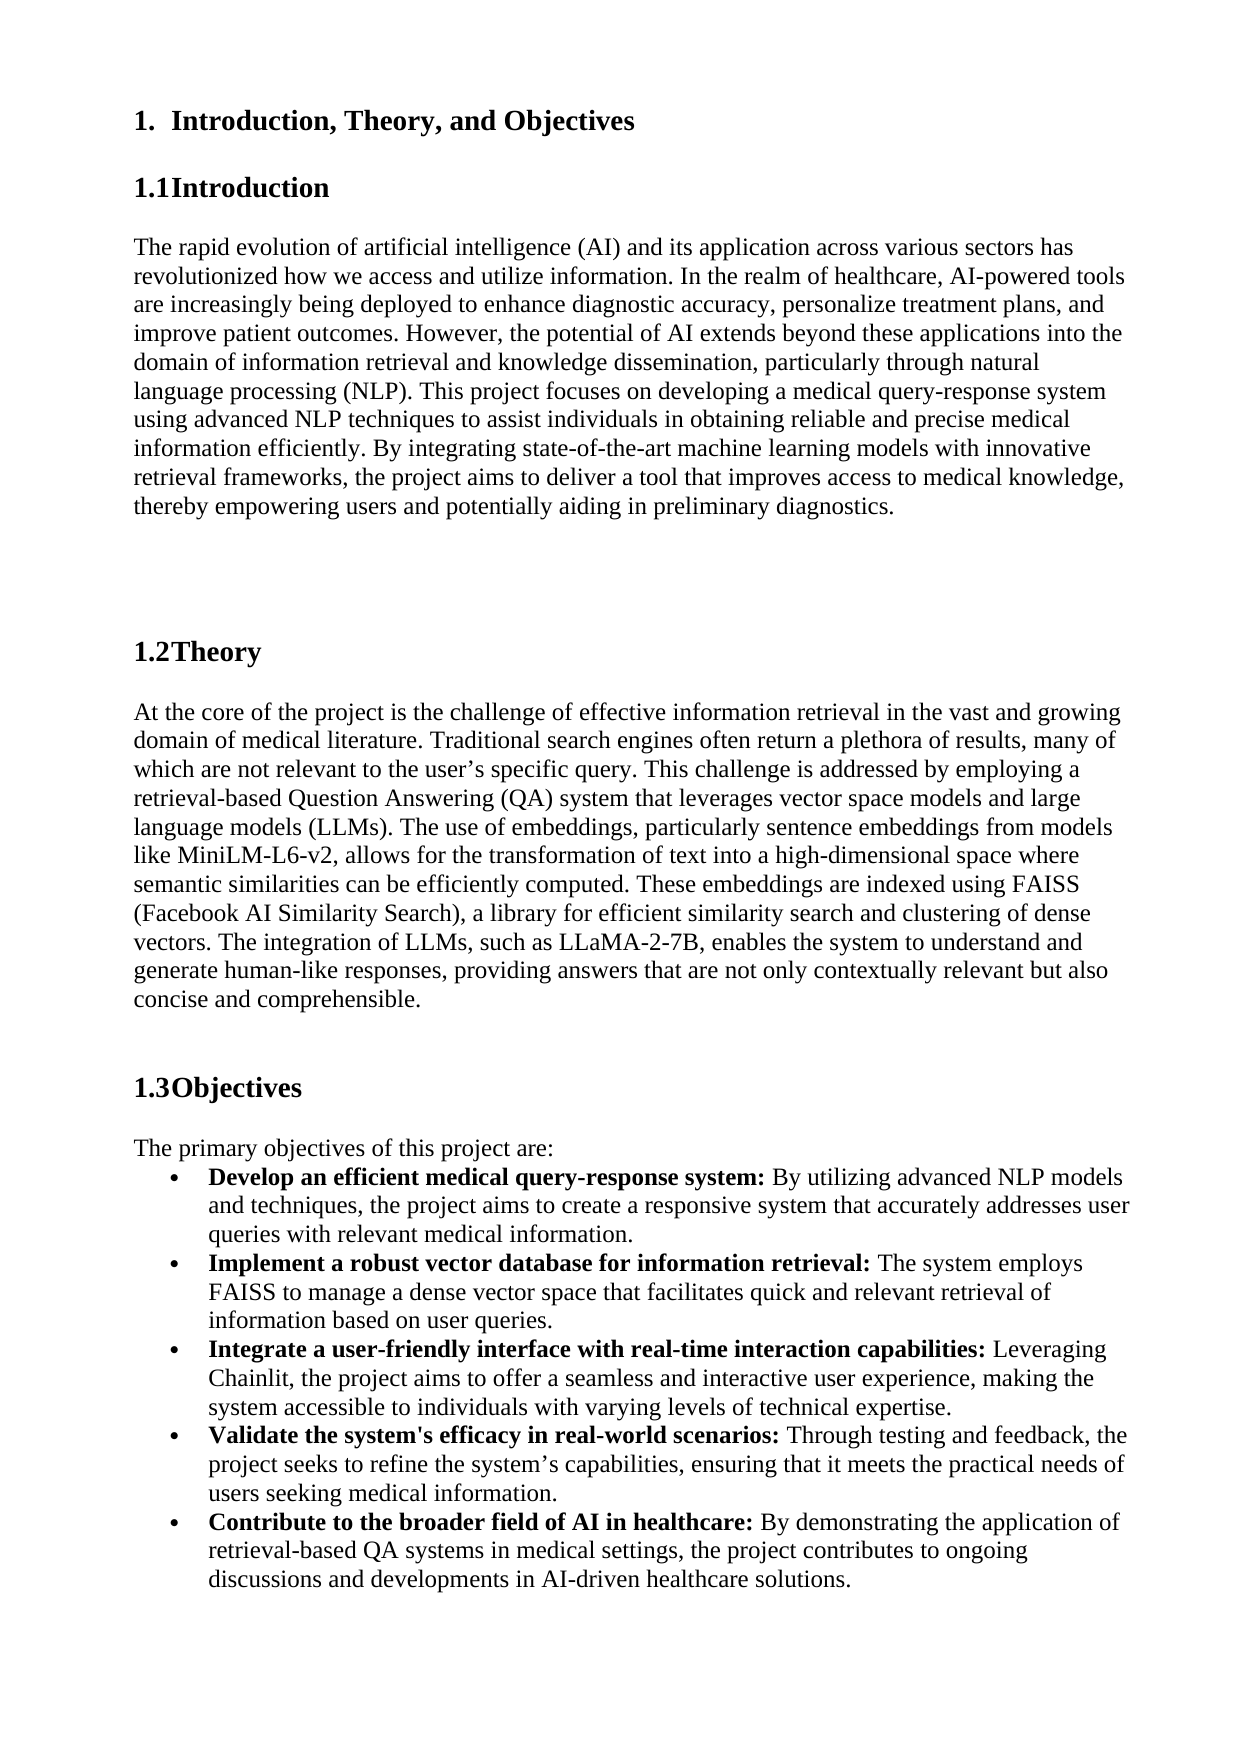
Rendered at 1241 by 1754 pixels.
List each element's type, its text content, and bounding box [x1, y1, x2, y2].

text At the core of the project is the challenge of effective information retrieval in the vast and growing domain of medical literature. Traditional search engines often return a plethora of results, many of which are not relevant to the user’s specific query. This challenge is addressed by employing a retrieval-based Question Answering (QA) system that leverages vector space models and large language models (LLMs). The use of embeddings, particularly sentence embeddings from models like MiniLM-L6-v2, allows for the transformation of text into a high-dimensional space where semantic similarities can be efficiently computed. These embeddings are indexed using FAISS (Facebook AI Similarity Search), a library for efficient similarity search and clustering of dense vectors. The integration of LLMs, such as LLaMA-2-7B, enables the system to understand and generate human-like responses, providing answers that are not only contextually relevant but also concise and comprehensible. [133, 697, 1136, 1013]
list Integrate a user-friendly interface with real-time interaction capabilities: Leveraging Chainlit, the project aims to offer a seamless and interactive user experience, making the system accessible to individuals with varying levels of technical expertise. [171, 1334, 1136, 1420]
list Validate the system's efficacy in real-world scenarios: Through testing and feedback, the project seeks to refine the system’s capabilities, ensuring that it meets the practical needs of users seeking medical information. [171, 1420, 1136, 1507]
list Theory [133, 634, 1136, 668]
list Contribute to the broader field of AI in healthcare: By demonstrating the application of retrieval-based QA systems in medical settings, the project contributes to ongoing discussions and developments in AI-driven healthcare solutions. [171, 1507, 1136, 1593]
list Introduction, Theory, and Objectives [133, 103, 1136, 136]
list Objectives [133, 1071, 1136, 1104]
list Implement a robust vector database for information retrieval: The system employs FAISS to manage a dense vector space that facilitates quick and relevant retrieval of information based on user queries. [171, 1248, 1136, 1334]
list Introduction [133, 170, 1136, 203]
list Develop an efficient medical query-response system: By utilizing advanced NLP models and techniques, the project aims to create a responsive system that accurately addresses user queries with relevant medical information. [171, 1162, 1136, 1248]
text The rapid evolution of artificial intelligence (AI) and its application across various sectors has revolutionized how we access and utilize information. In the realm of healthcare, AI-powered tools are increasingly being deployed to enhance diagnostic accuracy, personalize treatment plans, and improve patient outcomes. However, the potential of AI extends beyond these applications into the domain of information retrieval and knowledge dissemination, particularly through natural language processing (NLP). This project focuses on developing a medical query-response system using advanced NLP techniques to assist individuals in obtaining reliable and precise medical information efficiently. By integrating state-of-the-art machine learning models with innovative retrieval frameworks, the project aims to deliver a tool that improves access to medical knowledge, thereby empowering users and potentially aiding in preliminary diagnostics. [133, 232, 1136, 519]
text The primary objectives of this project are: [133, 1133, 1136, 1162]
